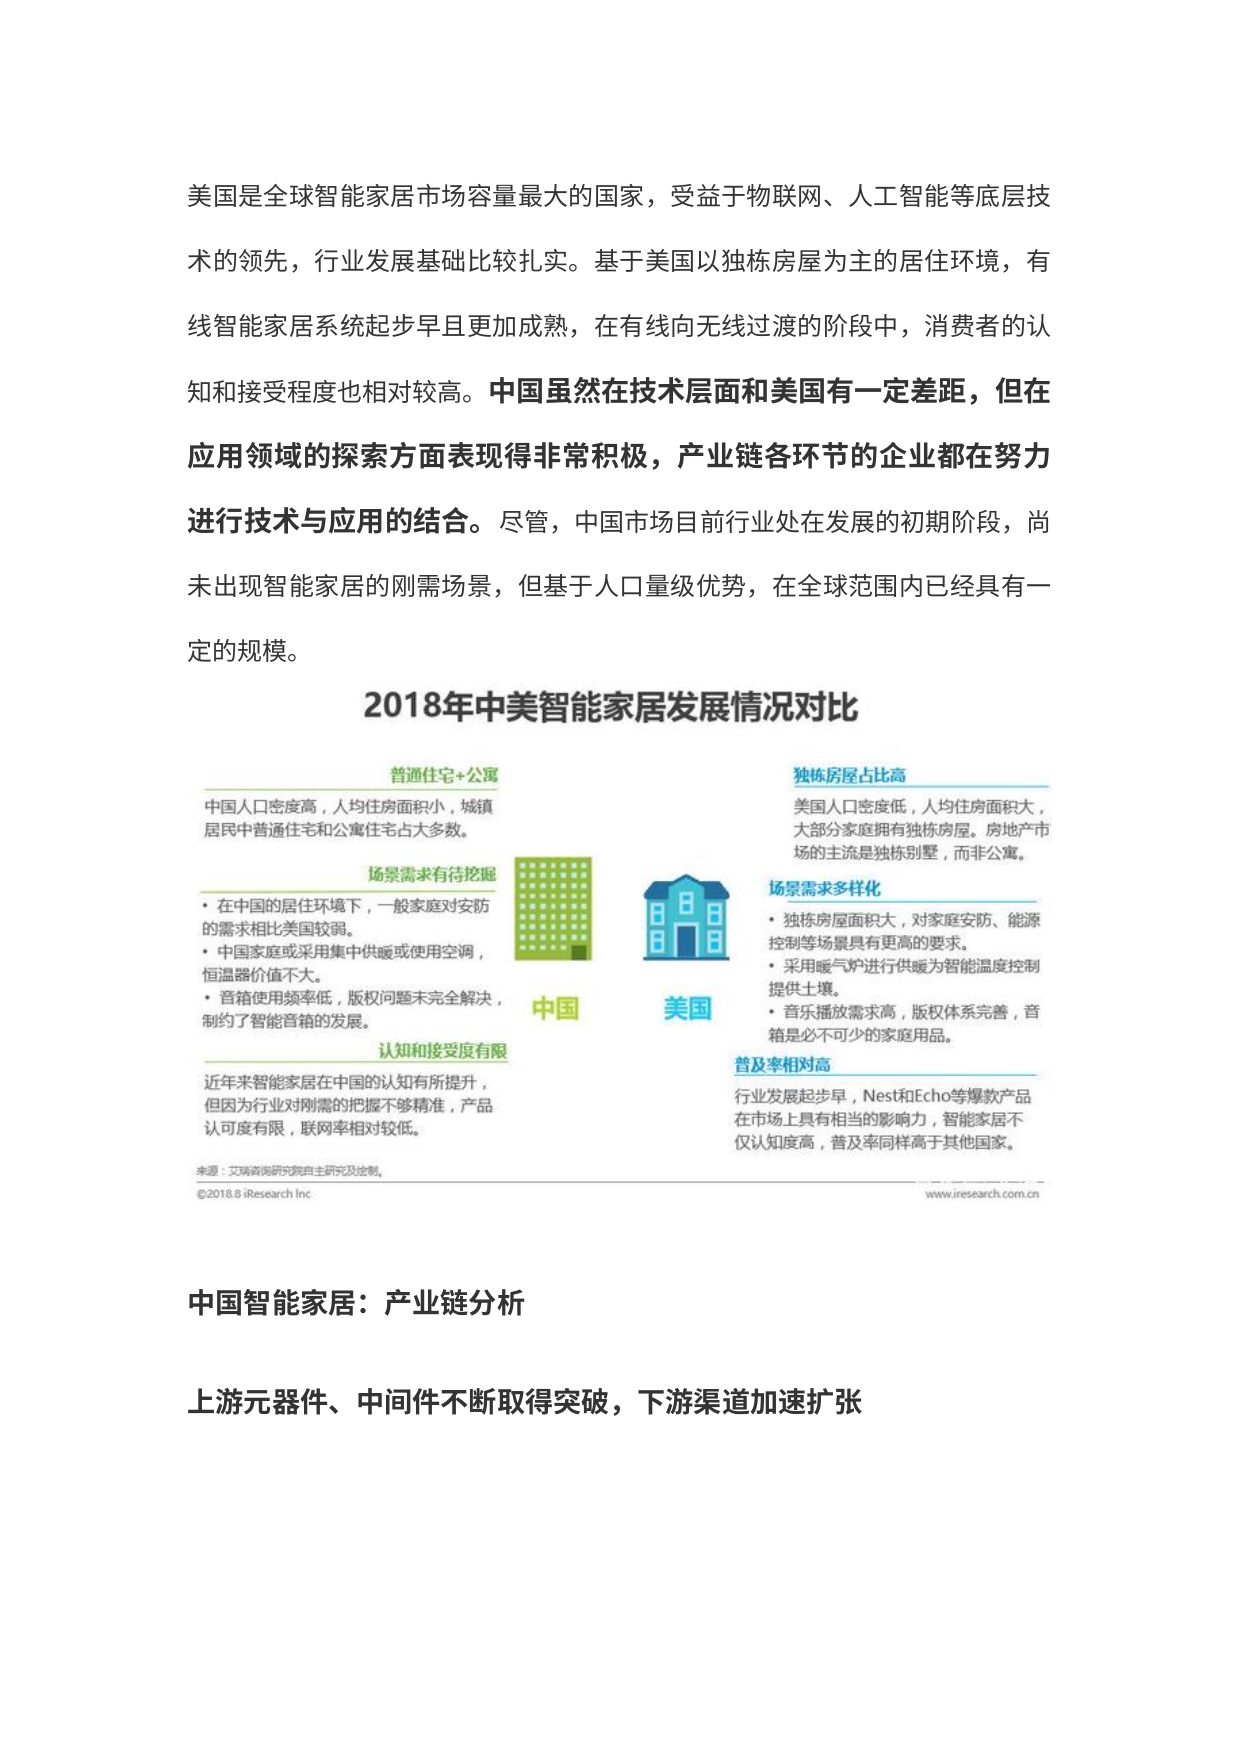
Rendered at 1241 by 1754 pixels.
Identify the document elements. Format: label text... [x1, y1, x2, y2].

text 上游元器件、中间件不断取得突破，下游渠道加速扩张 [187, 1368, 1053, 1433]
picture [187, 682, 1053, 1206]
text 美国是全球智能家居市场容量最大的国家，受益于物联网、人工智能等底层技术的领先，行业发展基础比较扎实。基于美国以独栋房屋为主的居住环境，有线智能家居系统起步早且更加成熟，在有线向无线过渡的阶段中，消费者的认知和接受程度也相对较高。中国虽然在技术层面和美国有一定差距，但在应用领域的探索方面表现得非常积极，产业链各环节的企业都在努力进行技术与应用的结合。尽管，中国市场目前行业处在发展的初期阶段，尚未出现智能家居的刚需场景，但基于人口量级优势，在全球范围内已经具有一定的规模。 [187, 162, 1053, 682]
text 中国智能家居：产业链分析 [187, 1269, 1053, 1334]
